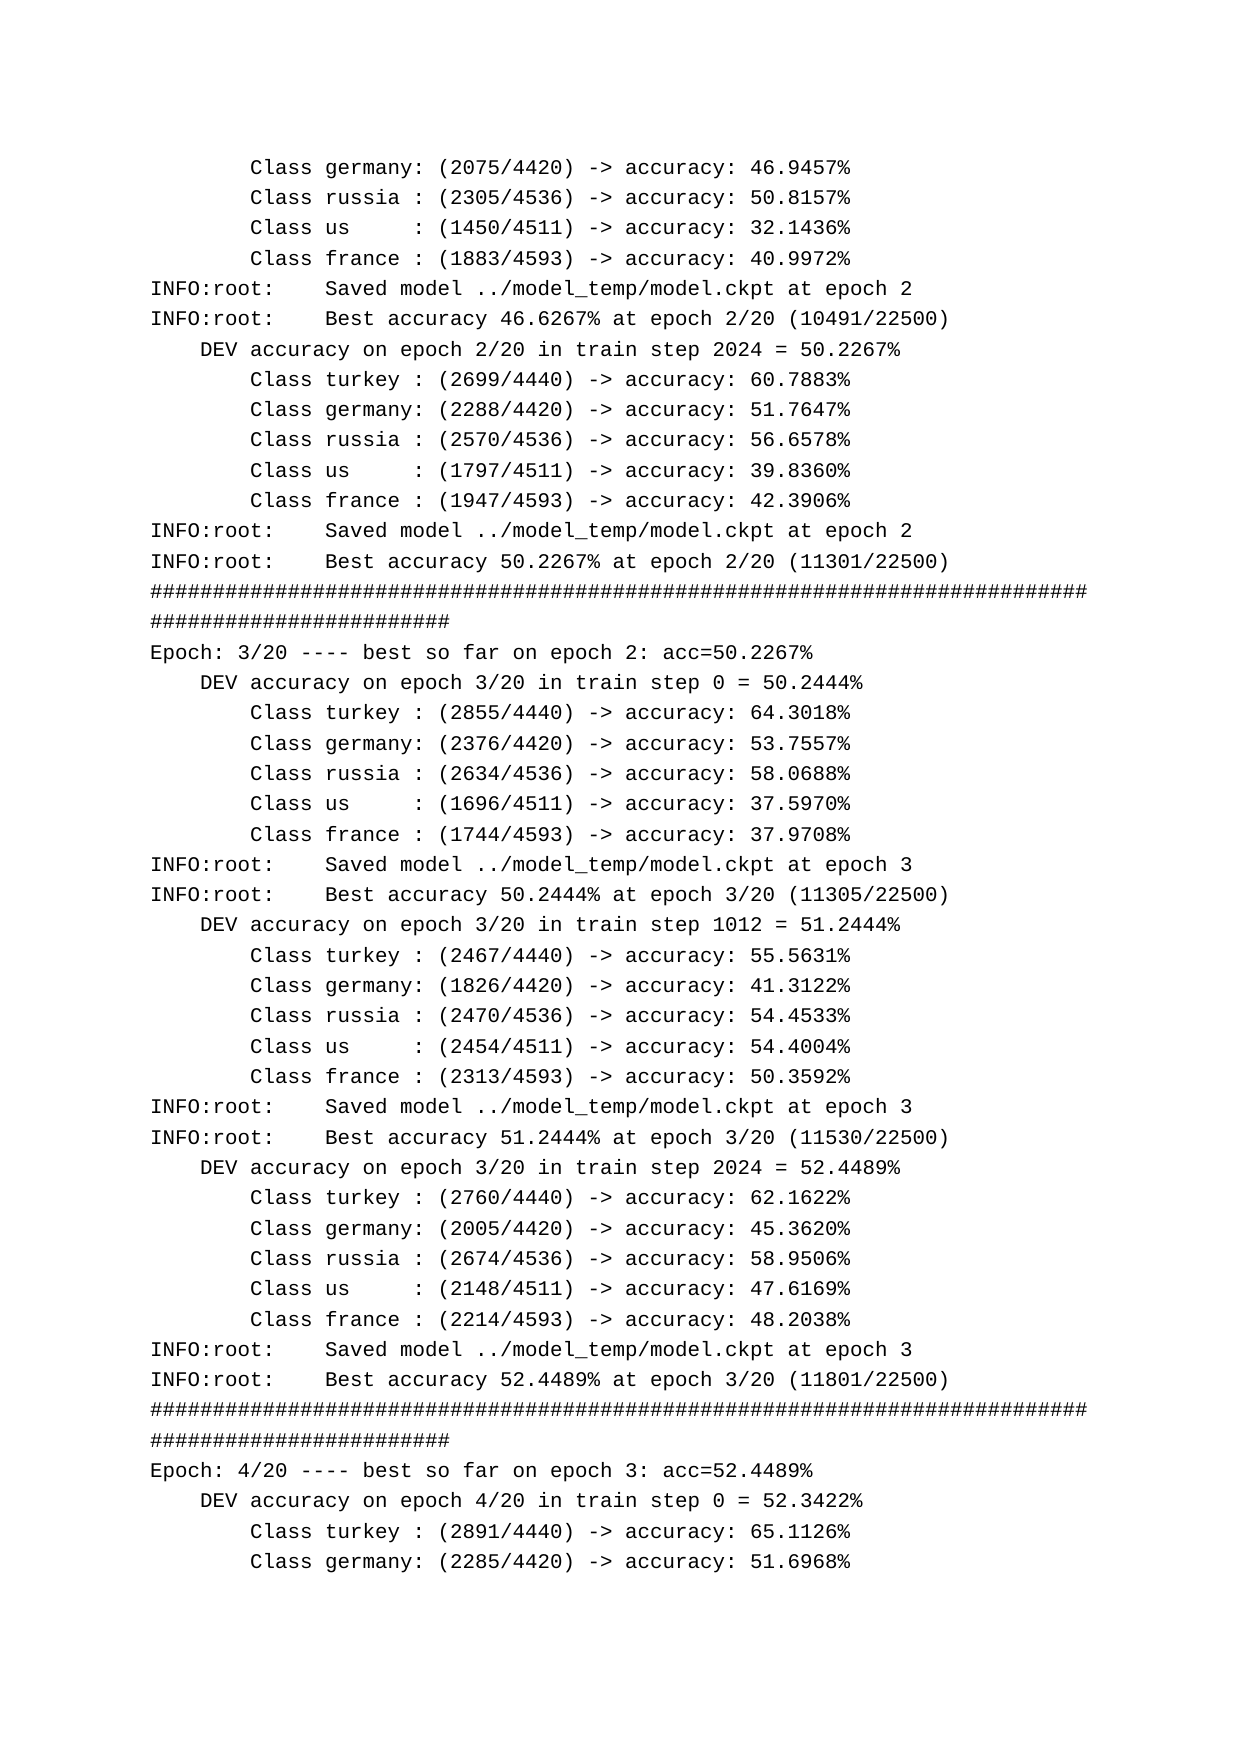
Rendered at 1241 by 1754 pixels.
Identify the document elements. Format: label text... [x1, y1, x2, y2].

text Class france : (1744/4593) -> accuracy: 37.9708% [150, 817, 1090, 847]
text Class france : (1947/4593) -> accuracy: 42.3906% [150, 483, 1090, 514]
text INFO:root: Best accuracy 50.2267% at epoch 2/20 (11301/22500) [150, 544, 1090, 574]
text Class russia : (2470/4536) -> accuracy: 54.4533% [150, 999, 1090, 1029]
text INFO:root: Saved model ../model_temp/model.ckpt at epoch 3 [150, 1090, 1090, 1120]
text Class us : (1797/4511) -> accuracy: 39.8360% [150, 453, 1090, 483]
text Class france : (2214/4593) -> accuracy: 48.2038% [150, 1302, 1090, 1332]
text Class turkey : (2855/4440) -> accuracy: 64.3018% [150, 696, 1090, 726]
text Class russia : (2305/4536) -> accuracy: 50.8157% [150, 180, 1090, 211]
text INFO:root: Best accuracy 51.2444% at epoch 3/20 (11530/22500) [150, 1120, 1090, 1150]
text Class us : (2454/4511) -> accuracy: 54.4004% [150, 1029, 1090, 1059]
text Class germany: (1826/4420) -> accuracy: 41.3122% [150, 968, 1090, 999]
text DEV accuracy on epoch 3/20 in train step 0 = 50.2444% [150, 665, 1090, 696]
text ################################################################################################### [150, 1393, 1090, 1453]
text Class germany: (2075/4420) -> accuracy: 46.9457% [150, 150, 1090, 180]
text Epoch: 4/20 ---- best so far on epoch 3: acc=52.4489% [150, 1453, 1090, 1484]
text Class france : (1883/4593) -> accuracy: 40.9972% [150, 241, 1090, 271]
text Class turkey : (2699/4440) -> accuracy: 60.7883% [150, 362, 1090, 392]
text INFO:root: Saved model ../model_temp/model.ckpt at epoch 3 [150, 847, 1090, 877]
text ################################################################################################### [150, 574, 1090, 635]
text Class germany: (2376/4420) -> accuracy: 53.7557% [150, 726, 1090, 756]
text Class germany: (2005/4420) -> accuracy: 45.3620% [150, 1211, 1090, 1241]
text Class germany: (2285/4420) -> accuracy: 51.6968% [150, 1544, 1090, 1575]
text Class us : (2148/4511) -> accuracy: 47.6169% [150, 1272, 1090, 1302]
text Class russia : (2570/4536) -> accuracy: 56.6578% [150, 423, 1090, 453]
text Class france : (2313/4593) -> accuracy: 50.3592% [150, 1059, 1090, 1090]
text Class russia : (2634/4536) -> accuracy: 58.0688% [150, 756, 1090, 787]
text Class russia : (2674/4536) -> accuracy: 58.9506% [150, 1241, 1090, 1272]
text Class turkey : (2760/4440) -> accuracy: 62.1622% [150, 1181, 1090, 1211]
text DEV accuracy on epoch 2/20 in train step 2024 = 50.2267% [150, 332, 1090, 362]
text INFO:root: Saved model ../model_temp/model.ckpt at epoch 2 [150, 514, 1090, 544]
text DEV accuracy on epoch 3/20 in train step 1012 = 51.2444% [150, 908, 1090, 938]
text DEV accuracy on epoch 4/20 in train step 0 = 52.3422% [150, 1484, 1090, 1514]
text Epoch: 3/20 ---- best so far on epoch 2: acc=50.2267% [150, 635, 1090, 665]
text INFO:root: Best accuracy 52.4489% at epoch 3/20 (11801/22500) [150, 1362, 1090, 1393]
text Class us : (1696/4511) -> accuracy: 37.5970% [150, 787, 1090, 817]
text INFO:root: Saved model ../model_temp/model.ckpt at epoch 3 [150, 1332, 1090, 1362]
text Class germany: (2288/4420) -> accuracy: 51.7647% [150, 392, 1090, 423]
text INFO:root: Best accuracy 50.2444% at epoch 3/20 (11305/22500) [150, 877, 1090, 908]
text DEV accuracy on epoch 3/20 in train step 2024 = 52.4489% [150, 1150, 1090, 1181]
text Class turkey : (2467/4440) -> accuracy: 55.5631% [150, 938, 1090, 968]
text INFO:root: Saved model ../model_temp/model.ckpt at epoch 2 [150, 271, 1090, 302]
text INFO:root: Best accuracy 46.6267% at epoch 2/20 (10491/22500) [150, 302, 1090, 332]
text Class turkey : (2891/4440) -> accuracy: 65.1126% [150, 1514, 1090, 1544]
text Class us : (1450/4511) -> accuracy: 32.1436% [150, 211, 1090, 241]
